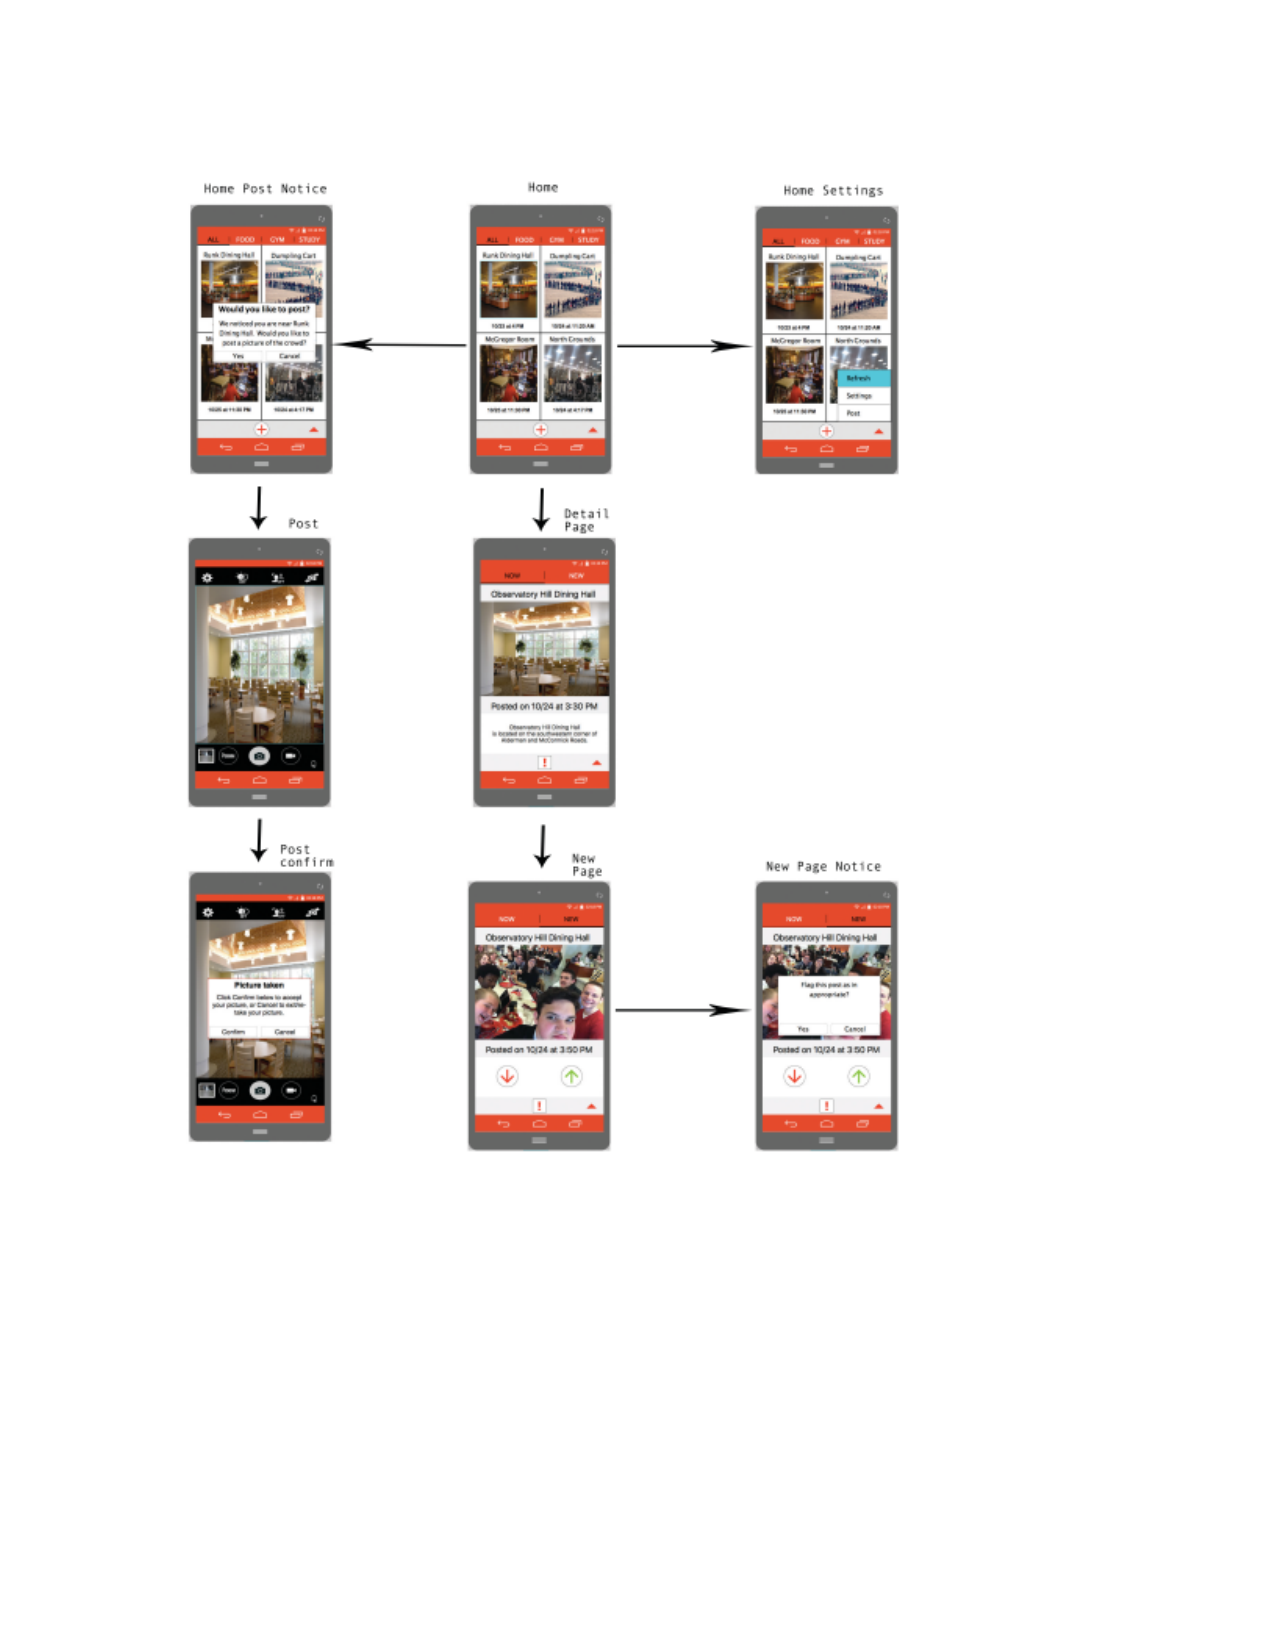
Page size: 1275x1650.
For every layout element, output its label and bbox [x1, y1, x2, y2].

picture [150, 150, 938, 1189]
